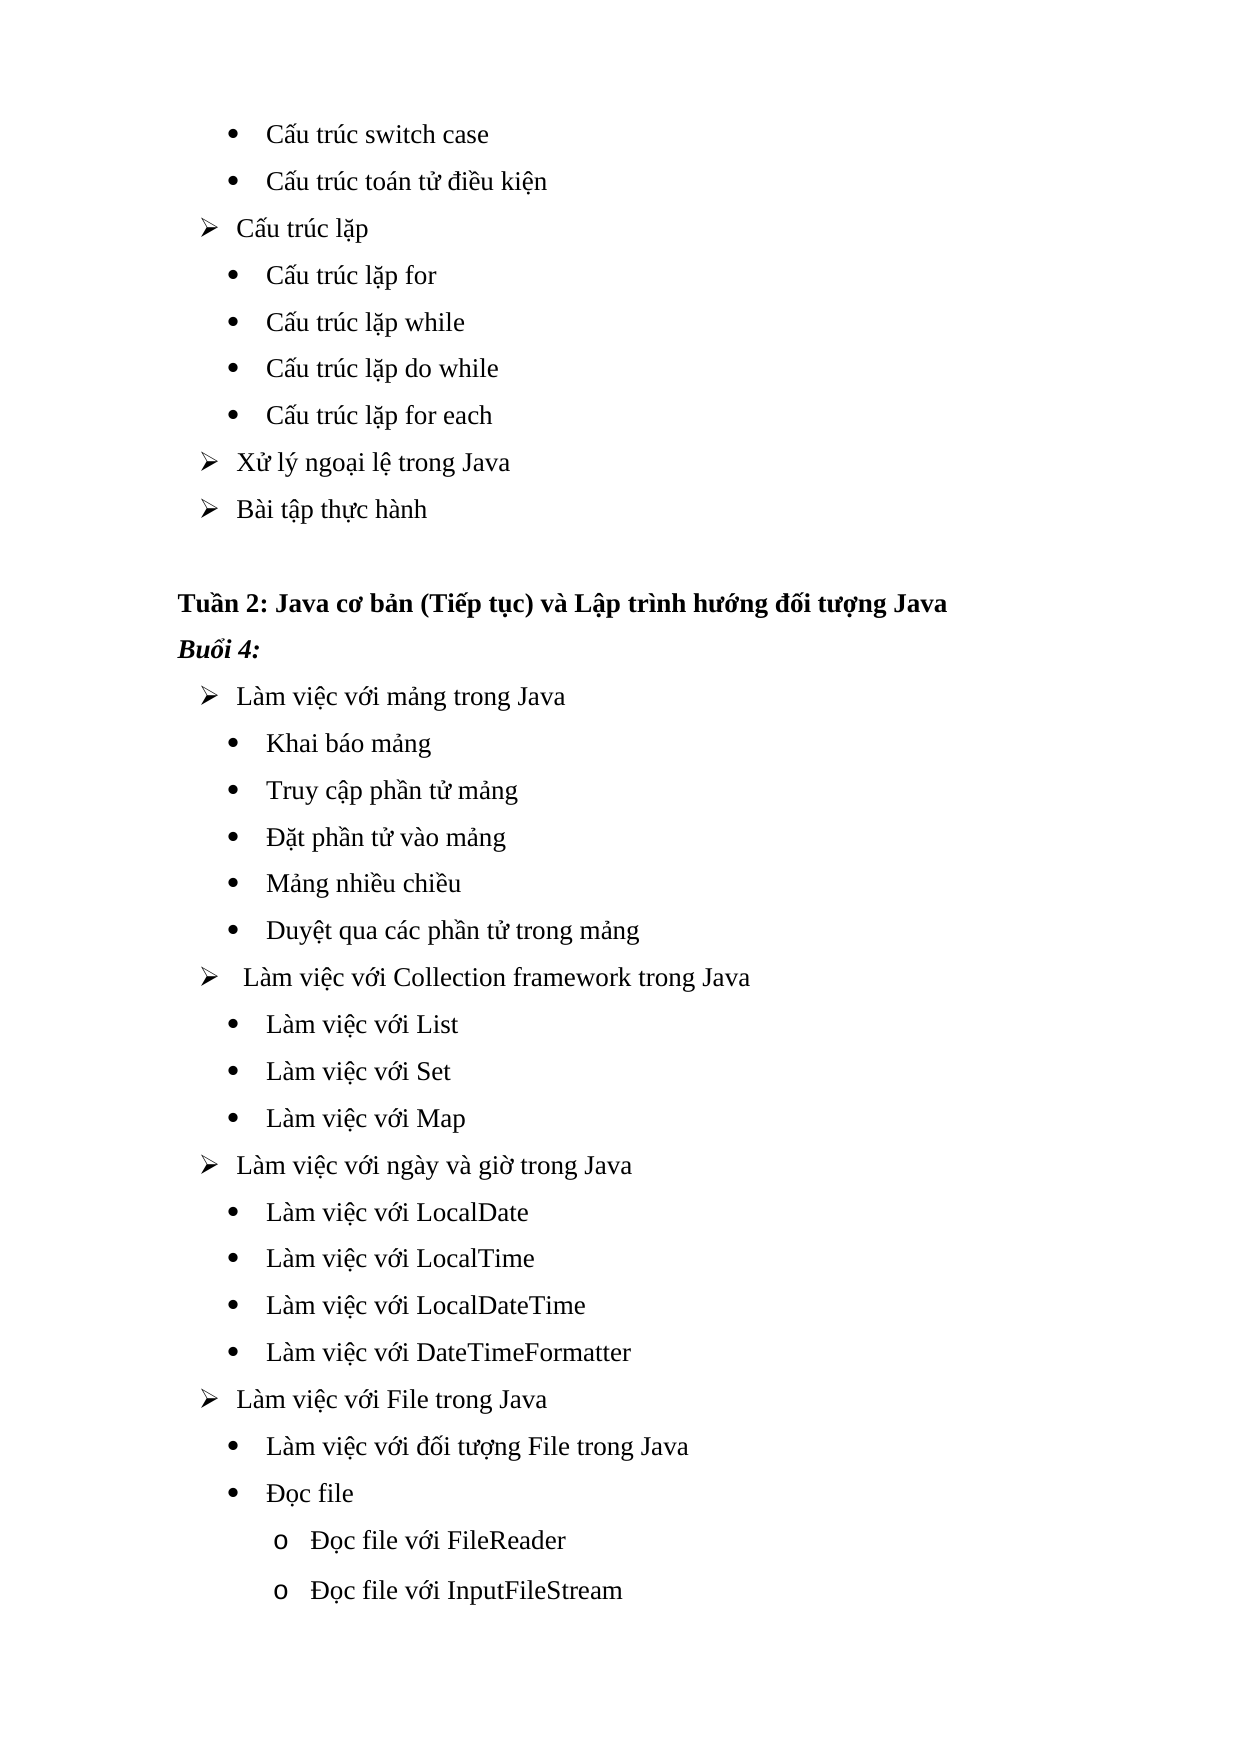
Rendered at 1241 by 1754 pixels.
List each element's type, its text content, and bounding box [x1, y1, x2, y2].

list Truy cập phần tử mảng [228, 774, 1122, 805]
list Bài tập thực hành [199, 493, 1122, 524]
list Cấu trúc lặp while [228, 306, 1122, 337]
list Cấu trúc switch case [228, 118, 1122, 149]
text Buổi 4: [177, 633, 1122, 664]
list Cấu trúc lặp for each [228, 399, 1122, 431]
list Làm việc với LocalDateTime [228, 1289, 1122, 1321]
list Đọc file với InputFileStream [273, 1574, 1122, 1607]
list Làm việc với List [228, 1008, 1122, 1039]
list Đặt phần tử vào mảng [228, 821, 1122, 852]
list Cấu trúc lặp for [228, 259, 1122, 290]
list Làm việc với Map [228, 1102, 1122, 1133]
list Xử lý ngoại lệ trong Java [199, 446, 1122, 477]
list Làm việc với mảng trong Java [199, 680, 1122, 711]
list Đọc file với FileReader [273, 1524, 1122, 1557]
list Làm việc với ngày và giờ trong Java [199, 1149, 1122, 1180]
list Làm việc với LocalTime [228, 1242, 1122, 1274]
list Làm việc với File trong Java [199, 1383, 1122, 1414]
list Mảng nhiều chiều [228, 867, 1122, 899]
list Đọc file [228, 1477, 1122, 1508]
list Làm việc với DateTimeFormatter [228, 1336, 1122, 1367]
list Làm việc với Set [228, 1055, 1122, 1086]
list Làm việc với LocalDate [228, 1196, 1122, 1227]
list Làm việc với đối tượng File trong Java [228, 1430, 1122, 1461]
list Làm việc với Collection framework trong Java [199, 961, 1122, 992]
list Duyệt qua các phần tử trong mảng [228, 914, 1122, 946]
text Tuần 2: Java cơ bản (Tiếp tục) và Lập trình hướng đối tượng Java [177, 587, 1122, 618]
list Cấu trúc toán tử điều kiện [228, 165, 1122, 196]
list Cấu trúc lặp [199, 212, 1122, 243]
list Cấu trúc lặp do while [228, 352, 1122, 384]
list Khai báo mảng [228, 727, 1122, 758]
